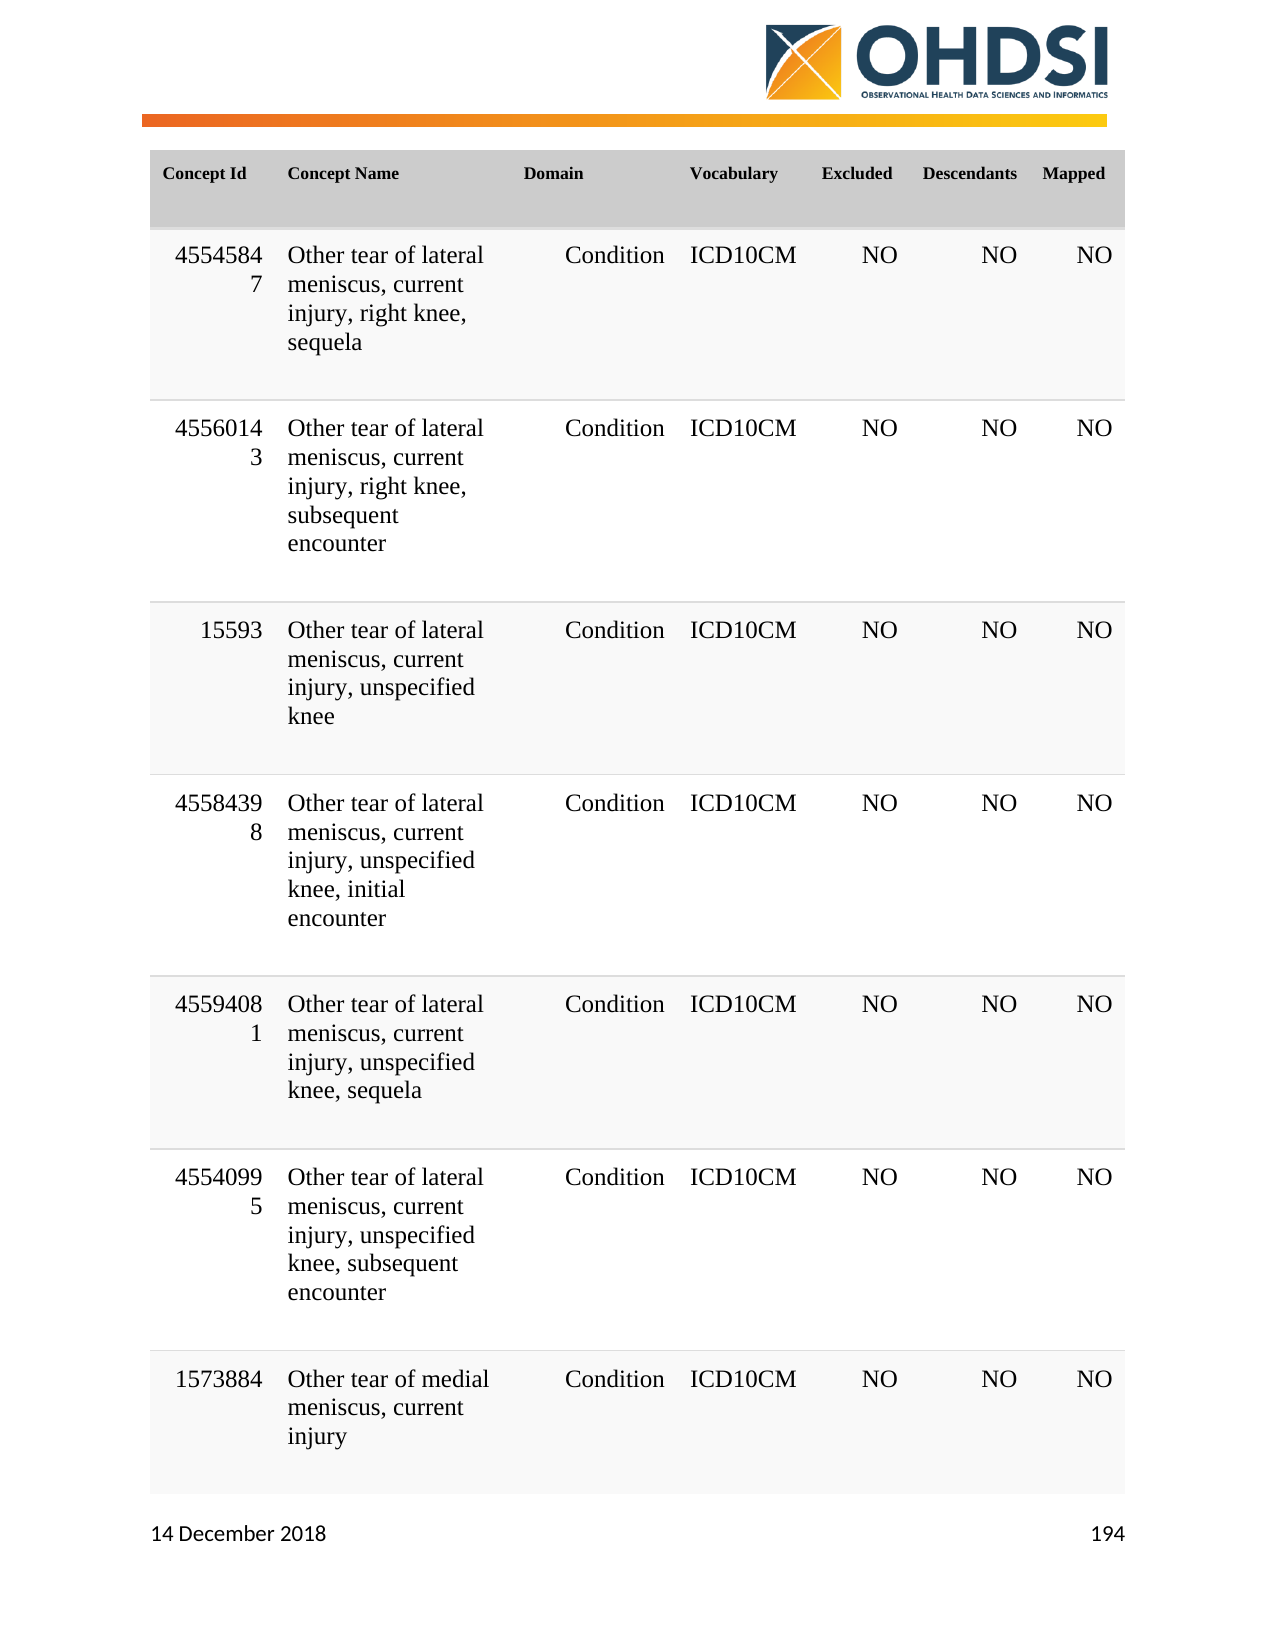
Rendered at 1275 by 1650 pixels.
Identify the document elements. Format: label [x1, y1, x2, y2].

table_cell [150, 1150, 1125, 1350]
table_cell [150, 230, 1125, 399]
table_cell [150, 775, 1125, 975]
picture [748, 11, 1125, 114]
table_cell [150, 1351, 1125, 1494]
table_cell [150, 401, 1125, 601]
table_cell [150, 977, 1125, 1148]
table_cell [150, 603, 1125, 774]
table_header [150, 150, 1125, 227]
